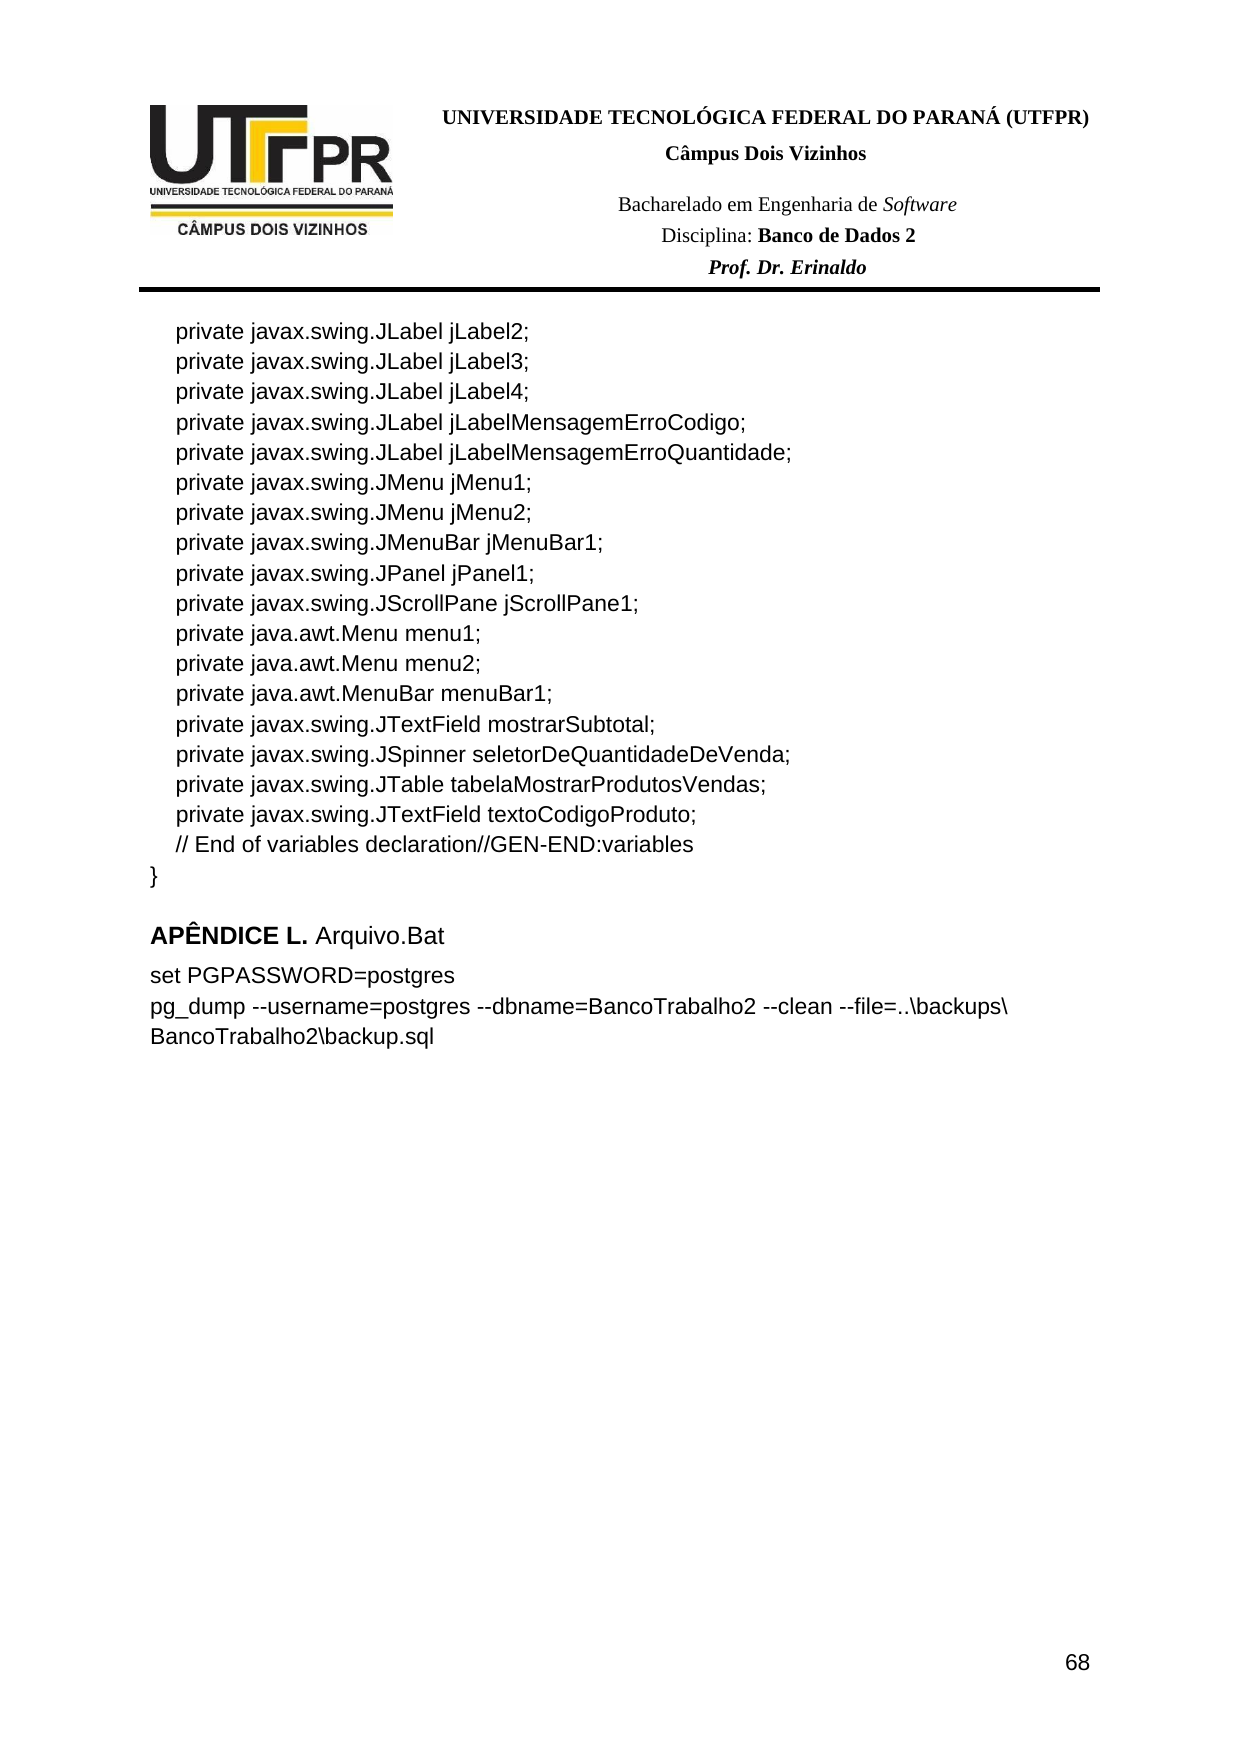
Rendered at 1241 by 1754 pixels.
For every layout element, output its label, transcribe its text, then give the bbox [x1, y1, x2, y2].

text private javax.swing.JPanel jPanel1; [150, 559, 1090, 586]
text private javax.swing.JScrollPane jScrollPane1; [150, 590, 1090, 616]
text private java.awt.Menu menu1; [150, 620, 1090, 646]
text private javax.swing.JLabel jLabelMensagemErroQuantidade; [150, 439, 1090, 465]
text private javax.swing.JTextField mostrarSubtotal; [150, 711, 1090, 737]
text set PGPASSWORD=postgres [150, 962, 1090, 989]
picture [150, 105, 393, 235]
text private javax.swing.JTable tabelaMostrarProdutosVendas; [150, 771, 1090, 797]
text private javax.swing.JMenu jMenu1; [150, 469, 1090, 495]
text private javax.swing.JSpinner seletorDeQuantidadeDeVenda; [150, 741, 1090, 767]
text } [150, 862, 1090, 888]
text // End of variables declaration//GEN-END:variables [150, 831, 1090, 858]
subtitle APÊNDICE L. Arquivo.Bat [150, 921, 1090, 950]
text private java.awt.MenuBar menuBar1; [150, 680, 1090, 707]
text private java.awt.Menu menu2; [150, 650, 1090, 677]
text private javax.swing.JMenuBar jMenuBar1; [150, 529, 1090, 556]
text private javax.swing.JLabel jLabelMensagemErroCodigo; [150, 408, 1090, 435]
text private javax.swing.JMenu jMenu2; [150, 499, 1090, 526]
text pg_dump --username=postgres --dbname=BancoTrabalho2 --clean --file=..\backups\BancoTrabalho2\backup.sql [150, 993, 1090, 1049]
text private javax.swing.JLabel jLabel2; [150, 318, 1090, 344]
text private javax.swing.JLabel jLabel3; [150, 348, 1090, 374]
text private javax.swing.JLabel jLabel4; [150, 378, 1090, 405]
text private javax.swing.JTextField textoCodigoProduto; [150, 801, 1090, 828]
